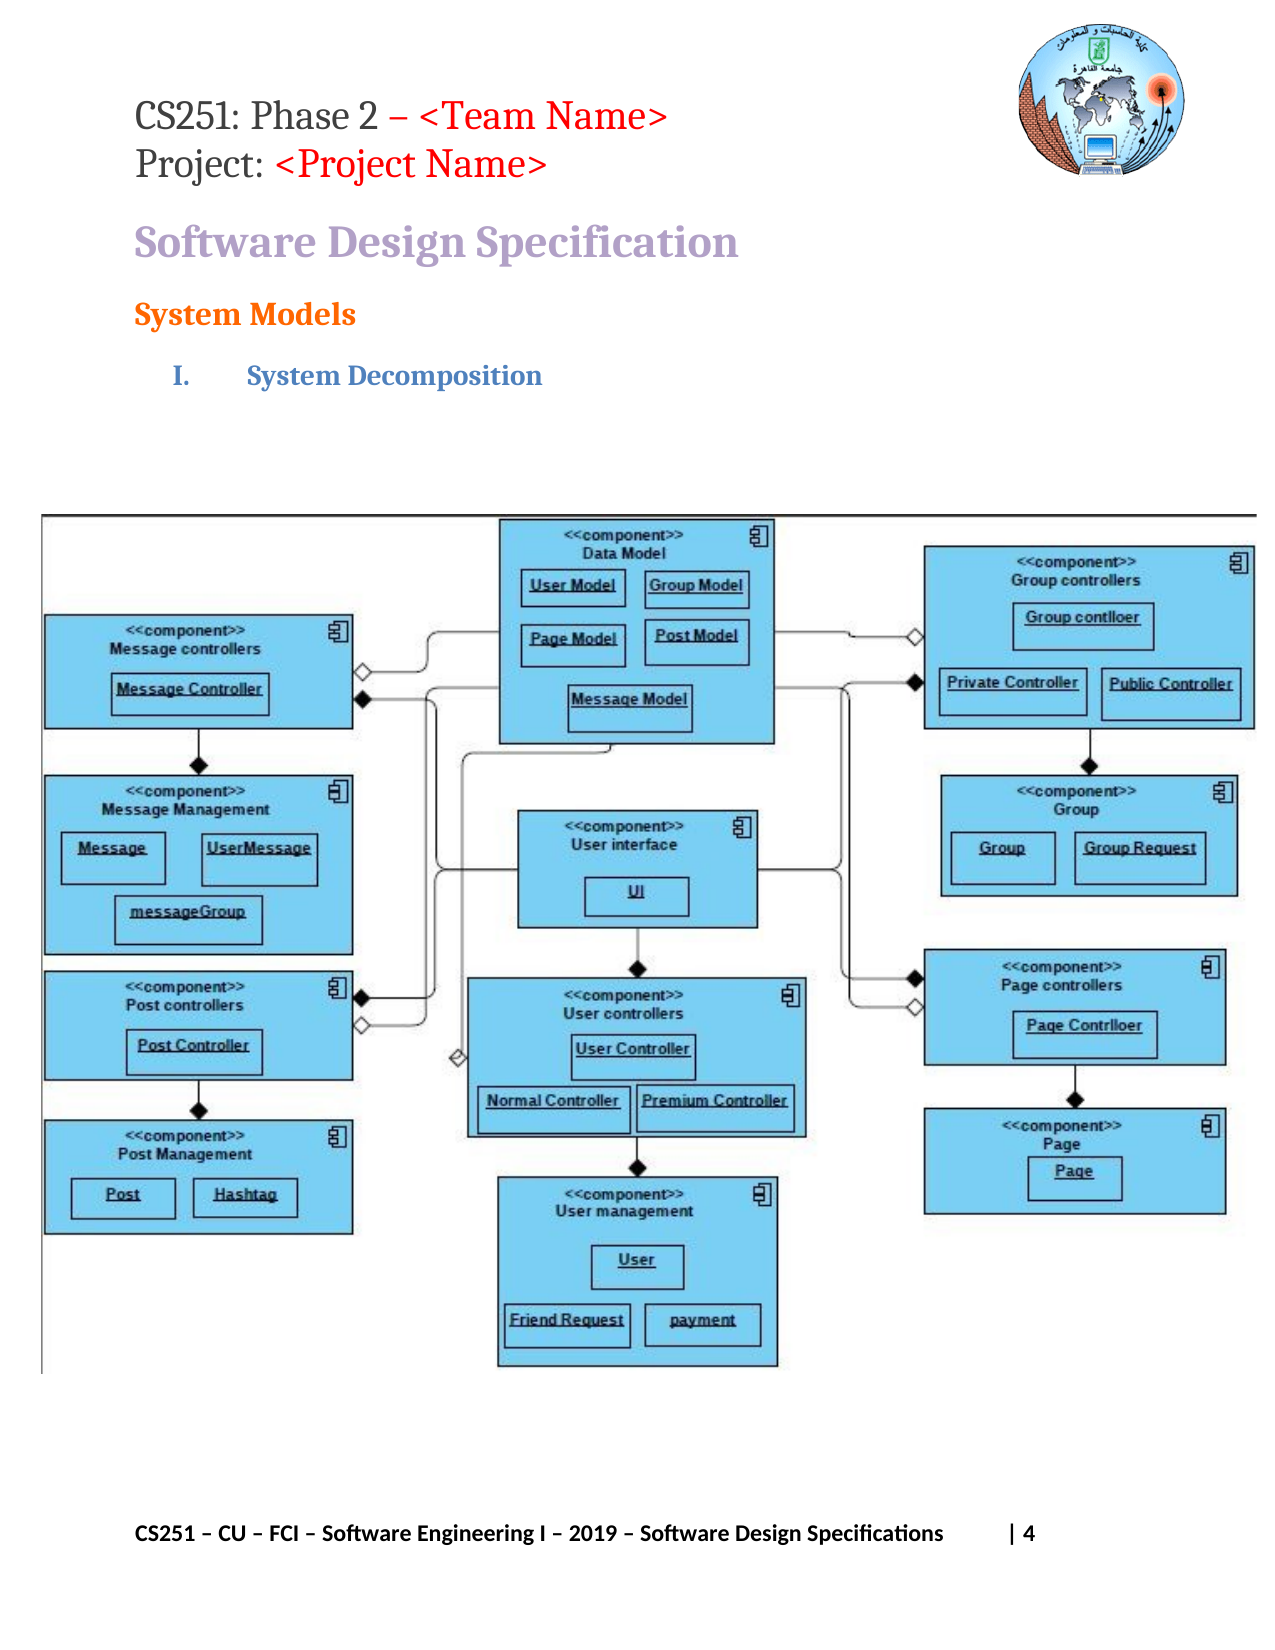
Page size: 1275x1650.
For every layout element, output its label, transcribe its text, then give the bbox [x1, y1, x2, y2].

picture [1018, 24, 1186, 180]
subtitle System Decomposition [172, 359, 1140, 392]
subtitle System Models [135, 295, 1140, 334]
picture [41, 514, 1257, 1374]
